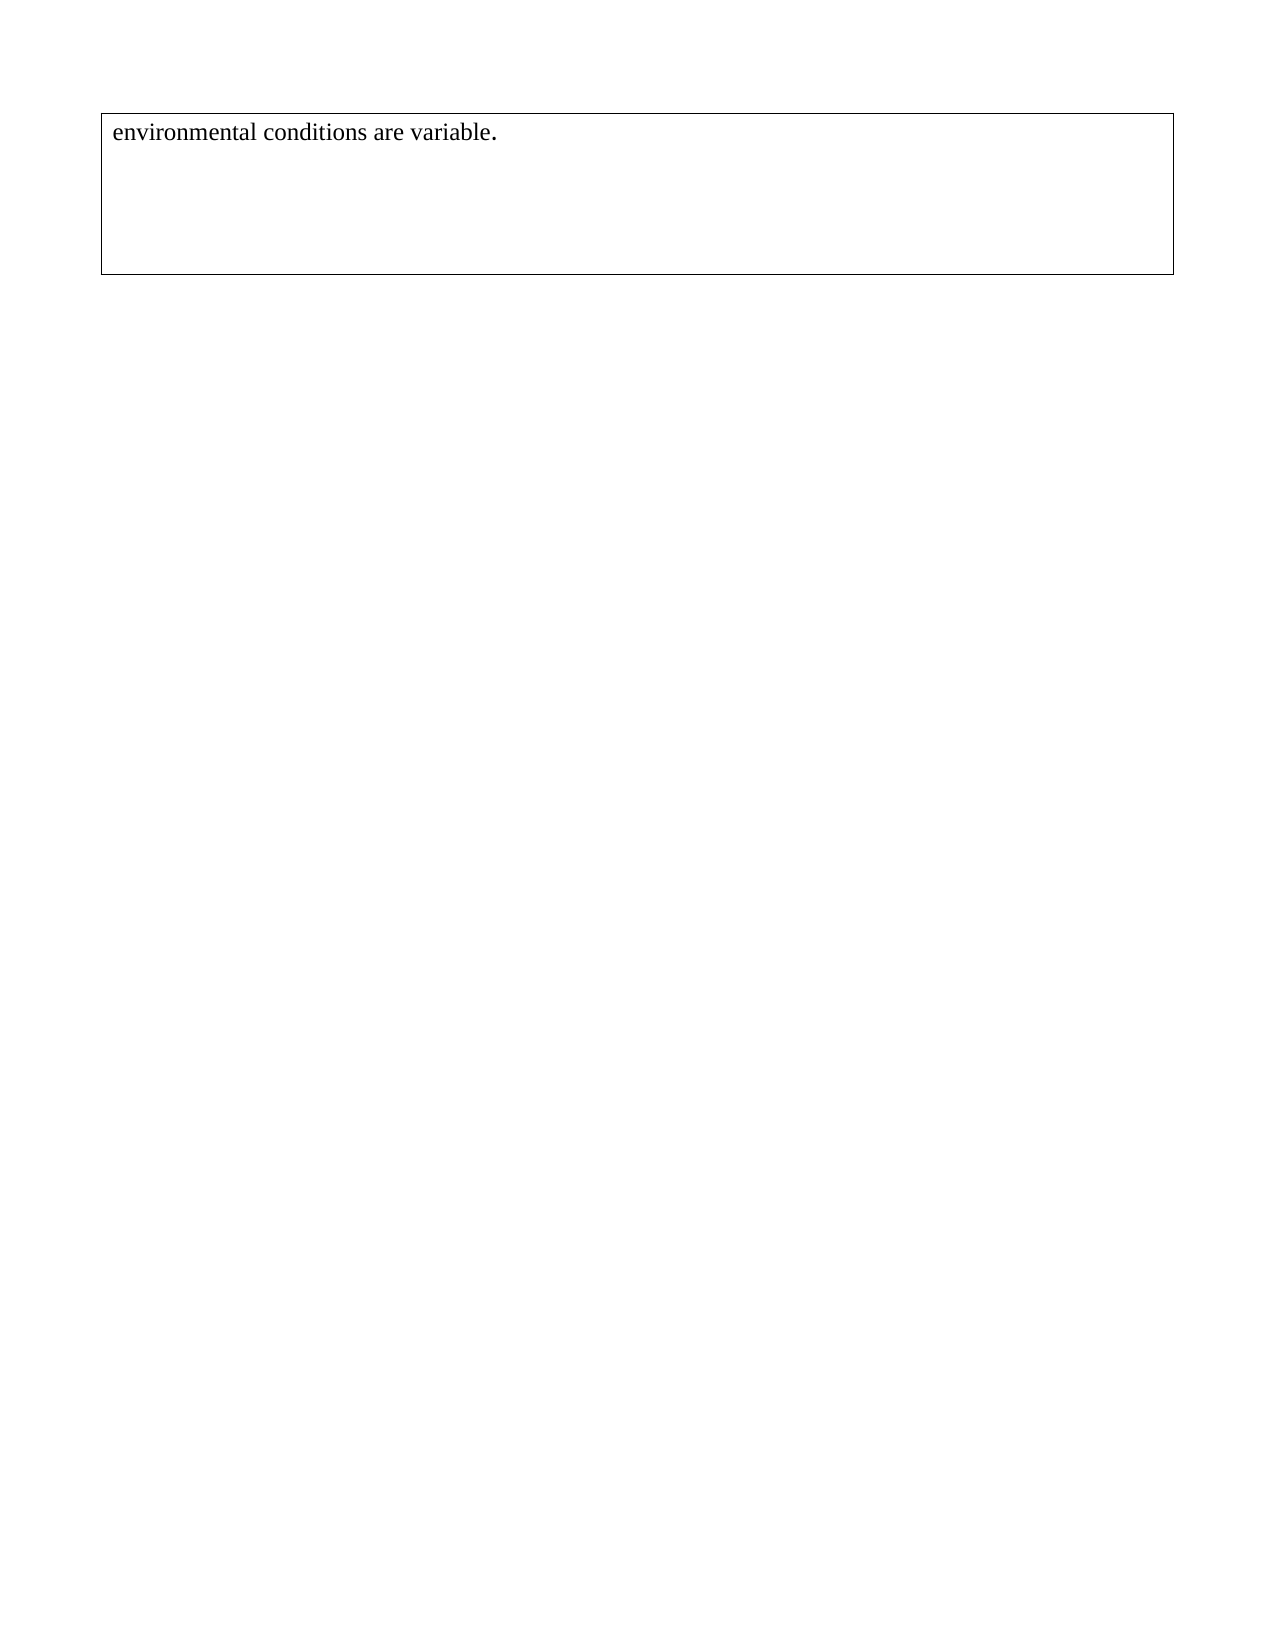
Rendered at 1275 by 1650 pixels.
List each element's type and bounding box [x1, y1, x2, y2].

table_cell [102, 114, 1173, 274]
